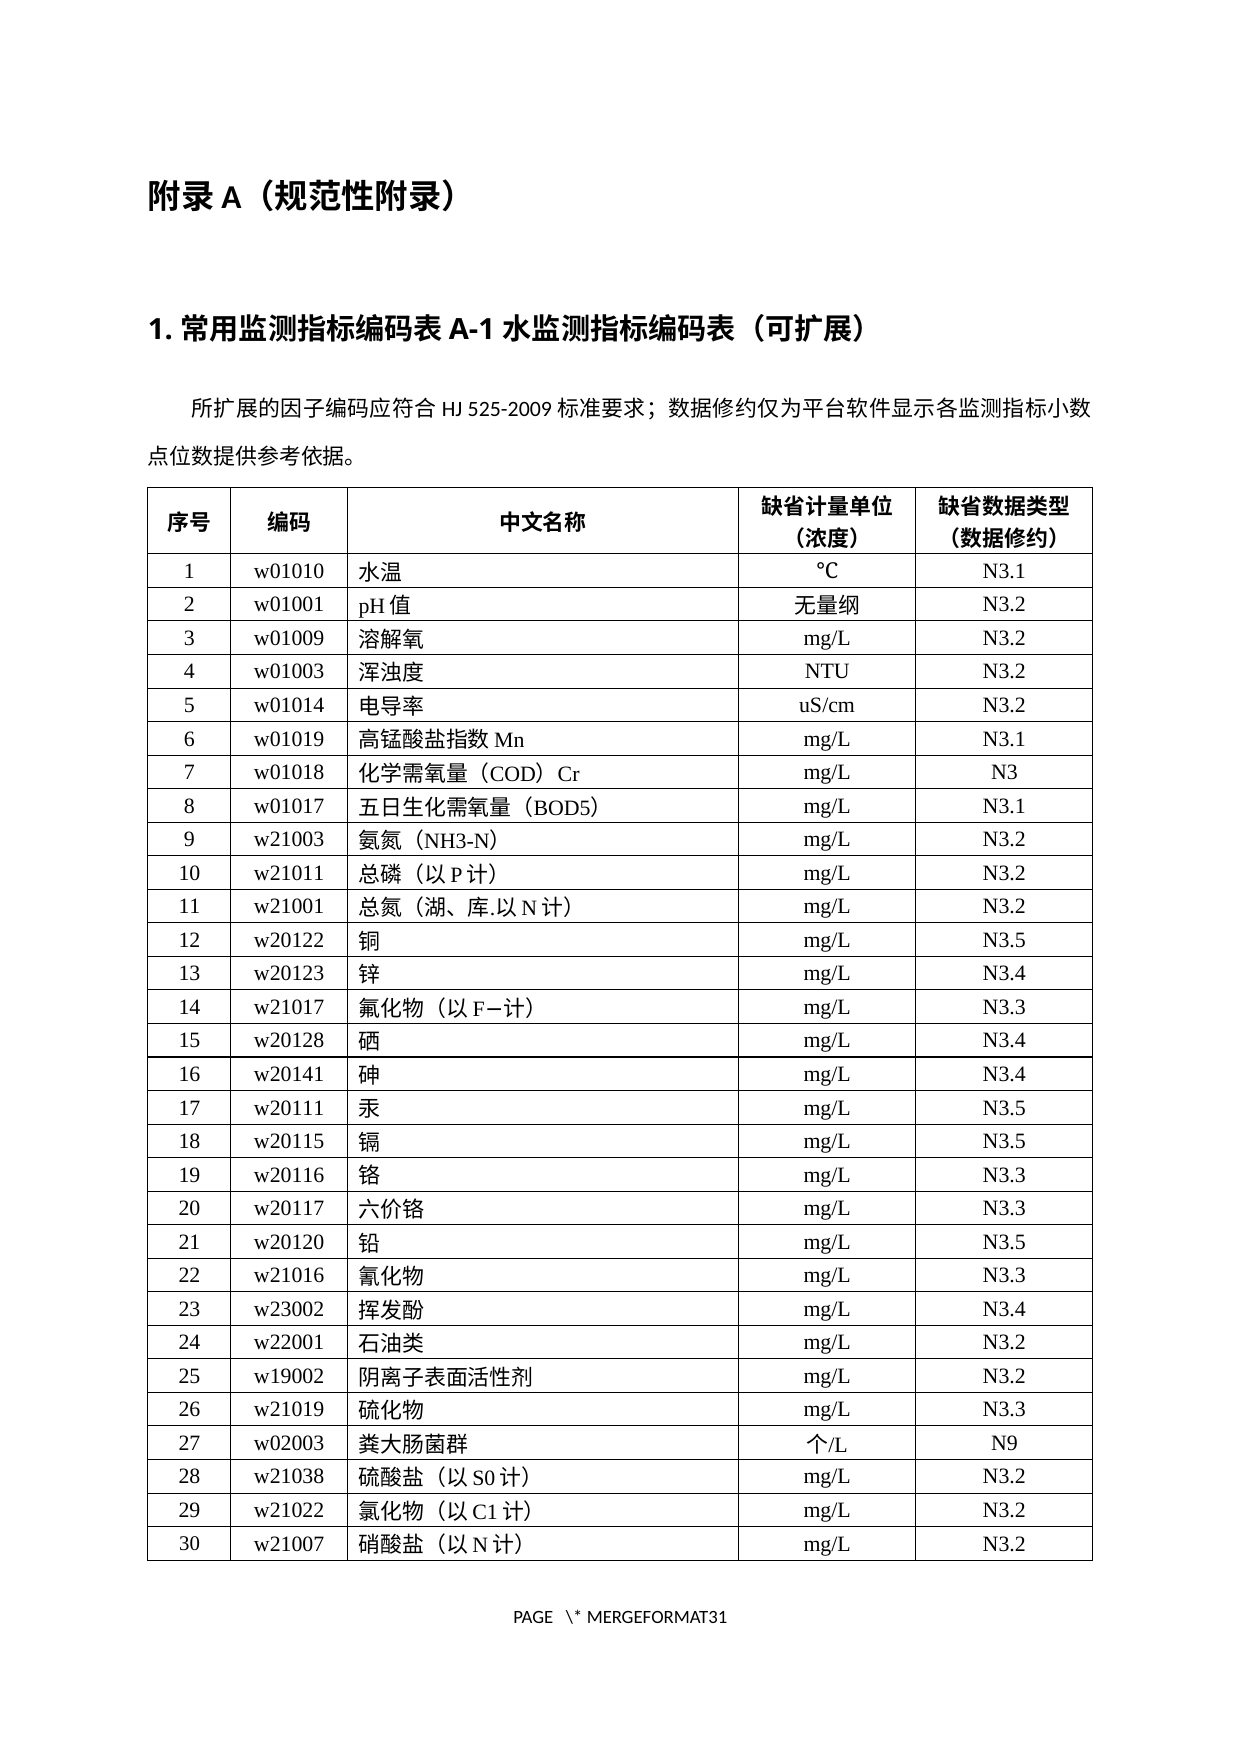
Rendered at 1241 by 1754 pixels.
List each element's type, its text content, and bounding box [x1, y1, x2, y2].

table_cell N3.2 [916, 1359, 1092, 1392]
table_cell mg/L [739, 957, 915, 989]
table_cell N3.2 [916, 823, 1092, 855]
table_cell mg/L [739, 1326, 915, 1358]
table_cell 硒 [348, 1024, 738, 1056]
table_cell N3.2 [916, 621, 1092, 654]
table_cell w01003 [231, 655, 347, 687]
table_cell 4 [148, 655, 230, 687]
table_cell w21001 [231, 890, 347, 922]
table_cell N3.4 [916, 1292, 1092, 1325]
table_cell w20111 [231, 1091, 347, 1123]
table_cell w20120 [231, 1225, 347, 1258]
table_cell w21016 [231, 1259, 347, 1291]
table_cell N3 [916, 756, 1092, 788]
table_cell N3.2 [916, 588, 1092, 620]
table_cell 硫酸盐（以S0计） [348, 1460, 738, 1492]
table_cell N3.5 [916, 923, 1092, 956]
table_cell mg/L [739, 756, 915, 788]
table_cell N3.5 [916, 1225, 1092, 1258]
table_cell w21019 [231, 1393, 347, 1425]
table_cell 7 [148, 756, 230, 788]
table_cell w21038 [231, 1460, 347, 1492]
table_header 中文名称 [348, 488, 738, 553]
table_cell N3.5 [916, 1125, 1092, 1157]
table_cell mg/L [739, 1225, 915, 1258]
table_cell mg/L [739, 1359, 915, 1392]
table_cell w01018 [231, 756, 347, 788]
table_cell mg/L [739, 621, 915, 654]
table_cell 30 [148, 1527, 230, 1559]
table_cell 2 [148, 588, 230, 620]
table_cell mg/L [739, 890, 915, 922]
table_cell 化学需氧量（COD）Cr [348, 756, 738, 788]
table_cell 铜 [348, 923, 738, 956]
table_header 缺省数据类型 （数据修约） [916, 488, 1092, 553]
table_cell 锌 [348, 957, 738, 989]
table_cell 氟化物（以 F−计） [348, 990, 738, 1023]
table_cell N9 [916, 1426, 1092, 1459]
table_cell w21011 [231, 856, 347, 889]
table_cell 无量纲 [739, 588, 915, 620]
table_cell 总磷（以P计） [348, 856, 738, 889]
table_cell w20123 [231, 957, 347, 989]
table_cell 5 [148, 689, 230, 721]
table_cell mg/L [739, 1460, 915, 1492]
table_cell 20 [148, 1192, 230, 1224]
table_cell 24 [148, 1326, 230, 1358]
table_cell mg/L [739, 1494, 915, 1526]
table_header 编码 [231, 488, 347, 553]
table_cell 26 [148, 1393, 230, 1425]
table_cell w20115 [231, 1125, 347, 1157]
table_cell mg/L [739, 1091, 915, 1123]
table_cell 高锰酸盐指数Mn [348, 722, 738, 754]
table_cell mg/L [739, 1024, 915, 1056]
table_cell mg/L [739, 1292, 915, 1325]
table_cell w20141 [231, 1058, 347, 1090]
table_cell mg/L [739, 923, 915, 956]
table_cell 12 [148, 923, 230, 956]
table_cell 18 [148, 1125, 230, 1157]
table_cell 六价铬 [348, 1192, 738, 1224]
table_cell 16 [148, 1058, 230, 1090]
table_cell N3.4 [916, 957, 1092, 989]
table_cell w01017 [231, 789, 347, 822]
table_cell w01009 [231, 621, 347, 654]
table_cell 挥发酚 [348, 1292, 738, 1325]
table_cell N3.2 [916, 1494, 1092, 1526]
table_cell mg/L [739, 1158, 915, 1191]
table_cell N3.2 [916, 1527, 1092, 1559]
table_cell N3.5 [916, 1091, 1092, 1123]
table_cell N3.3 [916, 1259, 1092, 1291]
table_cell w23002 [231, 1292, 347, 1325]
table_cell w20128 [231, 1024, 347, 1056]
table_cell 19 [148, 1158, 230, 1191]
table_cell N3.2 [916, 1460, 1092, 1492]
table_cell N3.4 [916, 1058, 1092, 1090]
table_cell w01010 [231, 554, 347, 587]
table_cell 氯化物（以C1计） [348, 1494, 738, 1526]
table_cell w20122 [231, 923, 347, 956]
table_cell w20117 [231, 1192, 347, 1224]
table_cell 28 [148, 1460, 230, 1492]
table_cell ℃ [739, 554, 915, 587]
table_cell N3.4 [916, 1024, 1092, 1056]
table_cell 23 [148, 1292, 230, 1325]
table_cell N3.3 [916, 1393, 1092, 1425]
table_cell N3.1 [916, 789, 1092, 822]
table_cell 25 [148, 1359, 230, 1392]
table_cell 水温 [348, 554, 738, 587]
table_cell N3.3 [916, 1158, 1092, 1191]
table_cell w01001 [231, 588, 347, 620]
table_cell pH值 [348, 588, 738, 620]
table_cell mg/L [739, 1259, 915, 1291]
text 所扩展的因子编码应符合HJ 525-2009标准要求；数据修约仅为平台软件显示各监测指标小数点位数提供参考依据。 [148, 390, 1092, 471]
table_cell N3.3 [916, 990, 1092, 1023]
table_cell N3.2 [916, 689, 1092, 721]
table_cell mg/L [739, 1125, 915, 1157]
table_cell 个/L [739, 1426, 915, 1459]
table_cell 总氮（湖、库.以N计） [348, 890, 738, 922]
table_cell 氰化物 [348, 1259, 738, 1291]
table_cell mg/L [739, 1058, 915, 1090]
subtitle 附录A（规范性附录） [148, 161, 1092, 226]
table_cell w01019 [231, 722, 347, 754]
table_cell w20116 [231, 1158, 347, 1191]
table_cell 27 [148, 1426, 230, 1459]
table_cell N3.2 [916, 890, 1092, 922]
table_cell w21003 [231, 823, 347, 855]
table_cell NTU [739, 655, 915, 687]
table_cell 13 [148, 957, 230, 989]
table_cell 阴离子表面活性剂 [348, 1359, 738, 1392]
table_cell 8 [148, 789, 230, 822]
table_cell w01014 [231, 689, 347, 721]
table_cell 21 [148, 1225, 230, 1258]
table_cell 15 [148, 1024, 230, 1056]
table_cell w21007 [231, 1527, 347, 1559]
subtitle 1. 常用监测指标编码表A-1 水监测指标编码表（可扩展） [148, 294, 1092, 359]
table_cell 硫化物 [348, 1393, 738, 1425]
table_cell 五日生化需氧量（BOD5） [348, 789, 738, 822]
table_cell 铬 [348, 1158, 738, 1191]
table_cell mg/L [739, 722, 915, 754]
table_cell 11 [148, 890, 230, 922]
table_cell 石油类 [348, 1326, 738, 1358]
table_cell 粪大肠菌群 [348, 1426, 738, 1459]
table_cell 砷 [348, 1058, 738, 1090]
table_cell 铅 [348, 1225, 738, 1258]
table_cell N3.3 [916, 1192, 1092, 1224]
table_cell w22001 [231, 1326, 347, 1358]
table_cell w02003 [231, 1426, 347, 1459]
table_cell 浑浊度 [348, 655, 738, 687]
table_cell 汞 [348, 1091, 738, 1123]
table_cell N3.2 [916, 856, 1092, 889]
table_cell mg/L [739, 1393, 915, 1425]
table_cell w19002 [231, 1359, 347, 1392]
table_cell mg/L [739, 990, 915, 1023]
table_cell N3.1 [916, 554, 1092, 587]
table_cell 9 [148, 823, 230, 855]
table_cell mg/L [739, 1192, 915, 1224]
table_cell 电导率 [348, 689, 738, 721]
table_header 缺省计量单位 （浓度） [739, 488, 915, 553]
table_header 序号 [148, 488, 230, 553]
table_cell 氨氮（NH3-N） [348, 823, 738, 855]
table_cell 10 [148, 856, 230, 889]
table_cell 14 [148, 990, 230, 1023]
table_cell 22 [148, 1259, 230, 1291]
table_cell 硝酸盐（以N计） [348, 1527, 738, 1559]
table_cell uS/cm [739, 689, 915, 721]
table_cell w21022 [231, 1494, 347, 1526]
table_cell 溶解氧 [348, 621, 738, 654]
table_cell 1 [148, 554, 230, 587]
table_cell mg/L [739, 1527, 915, 1559]
table_cell N3.1 [916, 722, 1092, 754]
table_cell mg/L [739, 789, 915, 822]
table_cell w21017 [231, 990, 347, 1023]
table_cell mg/L [739, 856, 915, 889]
table_cell N3.2 [916, 1326, 1092, 1358]
table_cell N3.2 [916, 655, 1092, 687]
table_cell 17 [148, 1091, 230, 1123]
table_cell 镉 [348, 1125, 738, 1157]
table_cell 29 [148, 1494, 230, 1526]
table_cell 6 [148, 722, 230, 754]
table_cell mg/L [739, 823, 915, 855]
table_cell 3 [148, 621, 230, 654]
